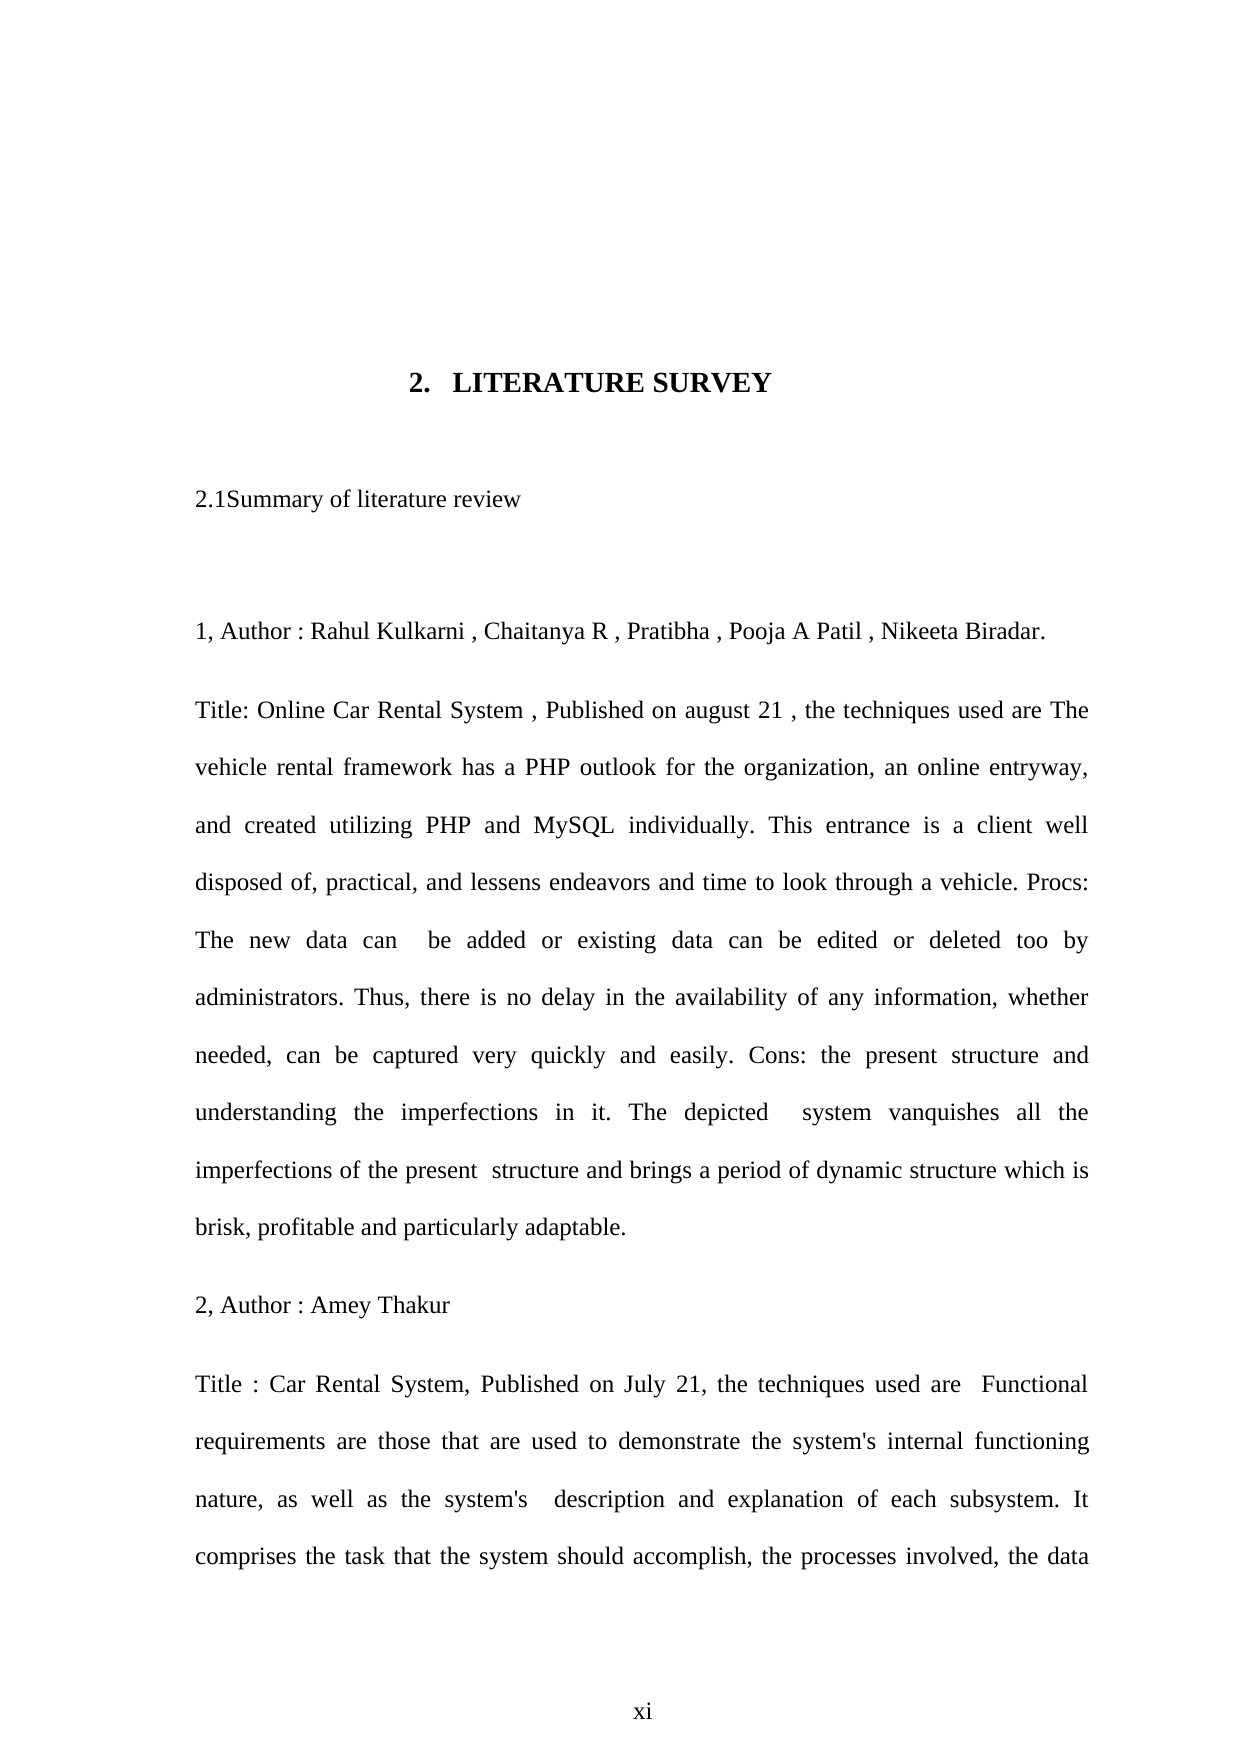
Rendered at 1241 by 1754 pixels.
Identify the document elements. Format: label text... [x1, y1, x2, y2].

text 2.1Summary of literature review [195, 484, 1090, 513]
text 1, Author : Rahul Kulkarni , Chaitanya R , Pratibha , Pooja A Patil , Nikeeta Biradar. [195, 616, 1090, 645]
text 2, Author : Amey Thakur [195, 1291, 1090, 1319]
text Title: Online Car Rental System , Published on august 21 , the techniques used are The vehicle rental framework has a PHP outlook for the organization, an online entryway, and created utilizing PHP and MySQL individually. This entrance is a client well disposed of, practical, and lessens endeavors and time to look through a vehicle. Procs: The new data can be added or existing data can be edited or deleted too by administrators. Thus, there is no delay in the availability of any information, whether needed, can be captured very quickly and easily. Cons: the present structure and understanding the imperfections in it. The depicted system vanquishes all the imperfections of the present structure and brings a period of dynamic structure which is brisk, profitable and particularly adaptable. [195, 695, 1090, 1241]
list 2. LITERATURE SURVEY [270, 365, 1090, 399]
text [195, 1369, 1090, 1570]
